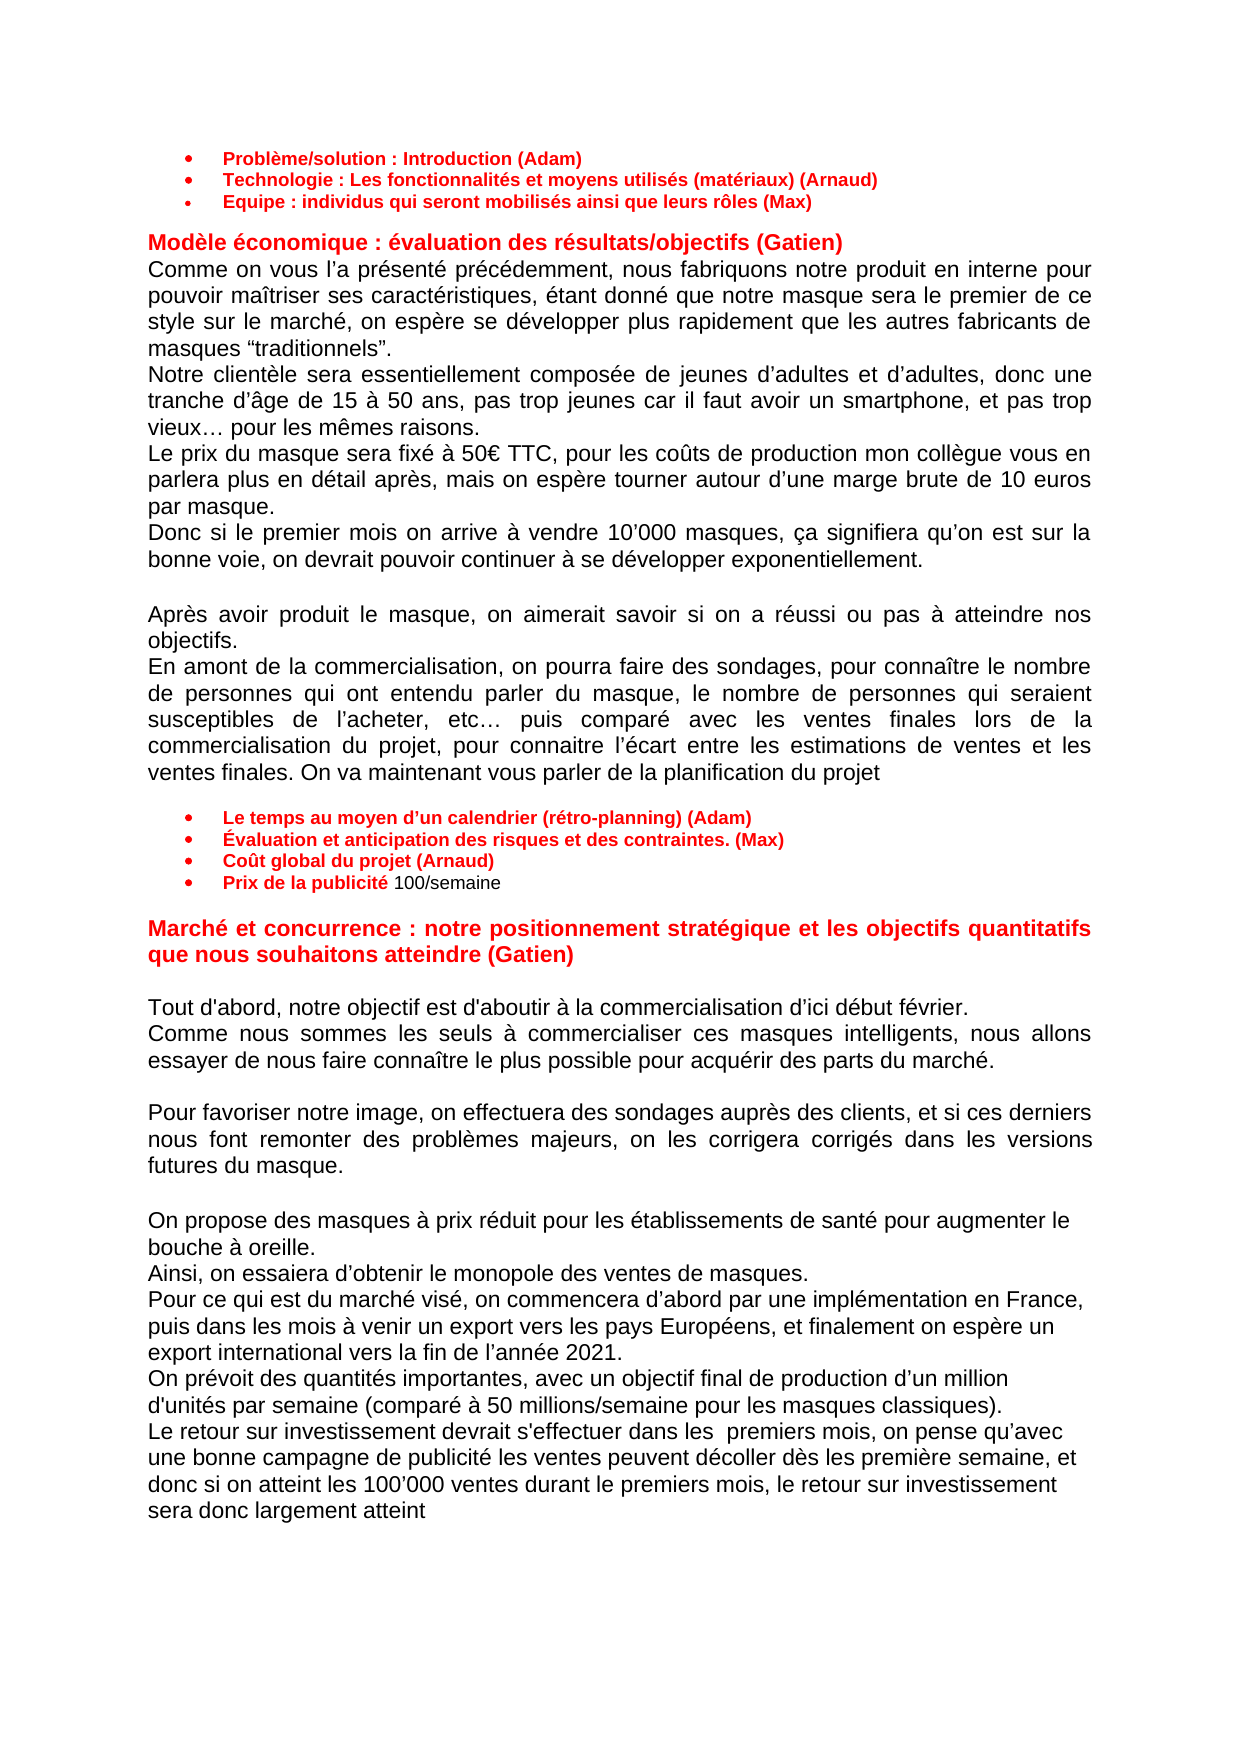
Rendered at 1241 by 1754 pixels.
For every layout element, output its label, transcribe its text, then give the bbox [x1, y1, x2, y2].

list Évaluation et anticipation des risques et des contraintes. (Max) [185, 828, 1093, 850]
text Ainsi, on essaiera d’obtenir le monopole des ventes de masques. [148, 1260, 1093, 1286]
text On propose des masques à prix réduit pour les établissements de santé pour augmenter le bouche à oreille. [148, 1207, 1093, 1260]
list Le temps au moyen d’un calendrier (rétro-planning) (Adam) [185, 807, 1093, 828]
text Donc si le premier mois on arrive à vendre 10’000 masques, ça signifiera qu’on est sur la bonne voie, on devrait pouvoir continuer à se développer exponentiellement. [148, 519, 1093, 572]
text Comme on vous l’a présenté précédemment, nous fabriquons notre produit en interne pour pouvoir maîtriser ses caractéristiques, étant donné que notre masque sera le premier de ce style sur le marché, on espère se développer plus rapidement que les autres fabricants de masques “traditionnels”. [148, 256, 1093, 361]
text Le retour sur investissement devrait s'effectuer dans les premiers mois, on pense qu’avec une bonne campagne de publicité les ventes peuvent décoller dès les première semaine, et donc si on atteint les 100’000 ventes durant le premiers mois, le retour sur investissement sera donc largement atteint [148, 1418, 1093, 1523]
text Notre clientèle sera essentiellement composée de jeunes d’adultes et d’adultes, donc une tranche d’âge de 15 à 50 ans, pas trop jeunes car il faut avoir un smartphone, et pas trop vieux… pour les mêmes raisons. [148, 361, 1093, 440]
list Prix de la publicité 100/semaine [185, 872, 1093, 893]
list Technologie : Les fonctionnalités et moyens utilisés (matériaux) (Arnaud) [185, 169, 1093, 191]
list Problème/solution : Introduction (Adam) [185, 148, 1093, 169]
text Comme nous sommes les seuls à commercialiser ces masques intelligents, nous allons essayer de nous faire connaître le plus possible pour acquérir des parts du marché. [148, 1020, 1093, 1073]
text Tout d'abord, notre objectif est d'aboutir à la commercialisation d’ici début février. [148, 994, 1093, 1020]
list Equipe : individus qui seront mobilisés ainsi que leurs rôles (Max) [185, 191, 1093, 212]
text Marché et concurrence : notre positionnement stratégique et les objectifs quantitatifs que nous souhaitons atteindre (Gatien) [148, 915, 1093, 968]
text On prévoit des quantités importantes, avec un objectif final de production d’un million d'unités par semaine (comparé à 50 millions/semaine pour les masques classiques). [148, 1365, 1093, 1418]
text Le prix du masque sera fixé à 50€ TTC, pour les coûts de production mon collègue vous en parlera plus en détail après, mais on espère tourner autour d’une marge brute de 10 euros par masque. [148, 440, 1093, 519]
text Après avoir produit le masque, on aimerait savoir si on a réussi ou pas à atteindre nos objectifs. [148, 601, 1093, 653]
text En amont de la commercialisation, on pourra faire des sondages, pour connaître le nombre de personnes qui ont entendu parler du masque, le nombre de personnes qui seraient susceptibles de l’acheter, etc… puis comparé avec les ventes finales lors de la commercialisation du projet, pour connaitre l’écart entre les estimations de ventes et les ventes finales. On va maintenant vous parler de la planification du projet [148, 653, 1093, 785]
text Pour favoriser notre image, on effectuera des sondages auprès des clients, et si ces derniers nous font remonter des problèmes majeurs, on les corrigera corrigés dans les versions futures du masque. [148, 1099, 1093, 1178]
list Coût global du projet (Arnaud) [185, 850, 1093, 872]
text Modèle économique : évaluation des résultats/objectifs (Gatien) [148, 229, 1093, 256]
text Pour ce qui est du marché visé, on commencera d’abord par une implémentation en France, puis dans les mois à venir un export vers les pays Européens, et finalement on espère un export international vers la fin de l’année 2021. [148, 1286, 1093, 1365]
